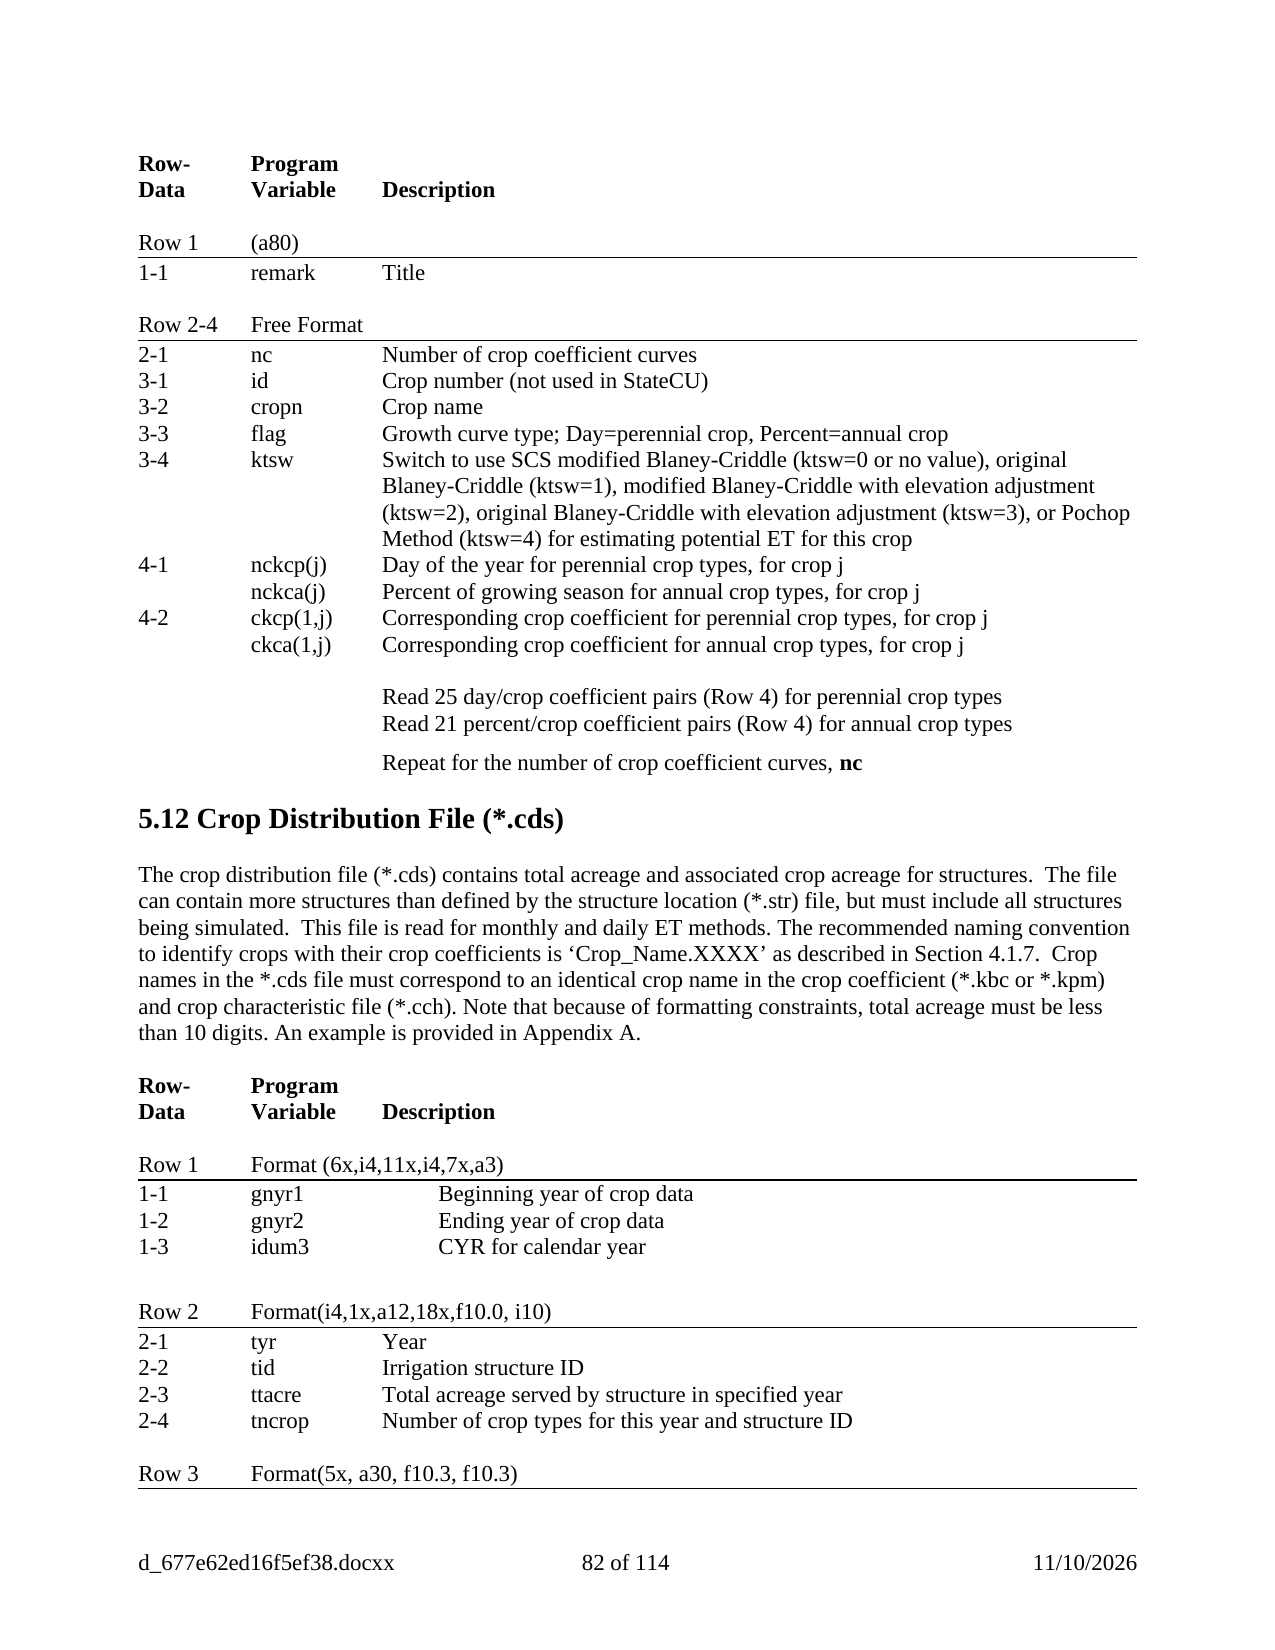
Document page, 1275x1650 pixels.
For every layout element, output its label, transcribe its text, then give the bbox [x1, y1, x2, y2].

text Row 2 Format(i4,1x,a12,18x,f10.0, i10) [138, 1298, 1137, 1327]
text 3-1 id Crop number (not used in StateCU) [138, 367, 1137, 393]
subtitle 5.12 Crop Distribution File (*.cds) [138, 801, 1137, 835]
text 1-3 idum3 CYR for calendar year [138, 1233, 1137, 1259]
text 1-2 gnyr2 Ending year of crop data [138, 1207, 1137, 1233]
text 2-1 nc Number of crop coefficient curves [138, 341, 1137, 367]
text 2-2 tid Irrigation structure ID [138, 1354, 1137, 1381]
text ckca(1,j) Corresponding crop coefficient for annual crop types, for crop j [138, 631, 1137, 657]
text 2-4 tncrop Number of crop types for this year and structure ID [138, 1407, 1137, 1433]
text Row 1 Format (6x,i4,11x,i4,7x,a3) [138, 1151, 1137, 1179]
text Row- Program [138, 1072, 1137, 1098]
text Repeat for the number of crop coefficient curves, nc [138, 748, 1137, 775]
text 4-2 ckcp(1,j) Corresponding crop coefficient for perennial crop types, for crop j [138, 604, 1137, 631]
text Row 2-4 Free Format [138, 311, 1137, 340]
text 3-2 cropn Crop name [138, 393, 1137, 420]
text Data Variable Description [138, 176, 1137, 203]
text Row 3 Format(5x, a30, f10.3, f10.3) [138, 1460, 1137, 1488]
text The crop distribution file (*.cds) contains total acreage and associated crop acreage for structures. The file can contain more structures than defined by the structure location (*.str) file, but must include all structures being simulated. This file is read for monthly and daily ET methods. The recommended naming convention to identify crops with their crop coefficients is ‘Crop_Name.XXXX’ as described in Section 4.1.7. Crop names in the *.cds file must correspond to an identical crop name in the crop coefficient (*.kbc or *.kpm) and crop characteristic file (*.cch). Note that because of formatting constraints, total acreage must be less than 10 digits. An example is provided in Appendix A. [138, 861, 1137, 1046]
text 1-1 remark Title [138, 258, 1137, 285]
text 2-1 tyr Year [138, 1328, 1137, 1354]
text Read 25 day/crop coefficient pairs (Row 4) for perennial crop types [138, 683, 1137, 710]
text 1-1 gnyr1 Beginning year of crop data [138, 1181, 1137, 1207]
text 3-3 flag Growth curve type; Day=perennial crop, Percent=annual crop [138, 420, 1137, 446]
text 2-3 ttacre Total acreage served by structure in specified year [138, 1381, 1137, 1407]
text Data Variable Description [138, 1098, 1137, 1125]
text Row 1 (a80) [138, 229, 1137, 257]
text Read 21 percent/crop coefficient pairs (Row 4) for annual crop types [138, 710, 1137, 736]
text Row- Program [138, 150, 1137, 176]
text nckca(j) Percent of growing season for annual crop types, for crop j [138, 578, 1137, 604]
text 4-1 nckcp(j) Day of the year for perennial crop types, for crop j [138, 552, 1137, 578]
text 3-4 ktsw Switch to use SCS modified Blaney-Criddle (ktsw=0 or no value), original Blaney-Criddle (ktsw=1), modified Blaney-Criddle with elevation adjustment (ktsw=2), original Blaney-Criddle with elevation adjustment (ktsw=3), or Pochop Method (ktsw=4) for estimating potential ET for this crop [138, 446, 1137, 552]
